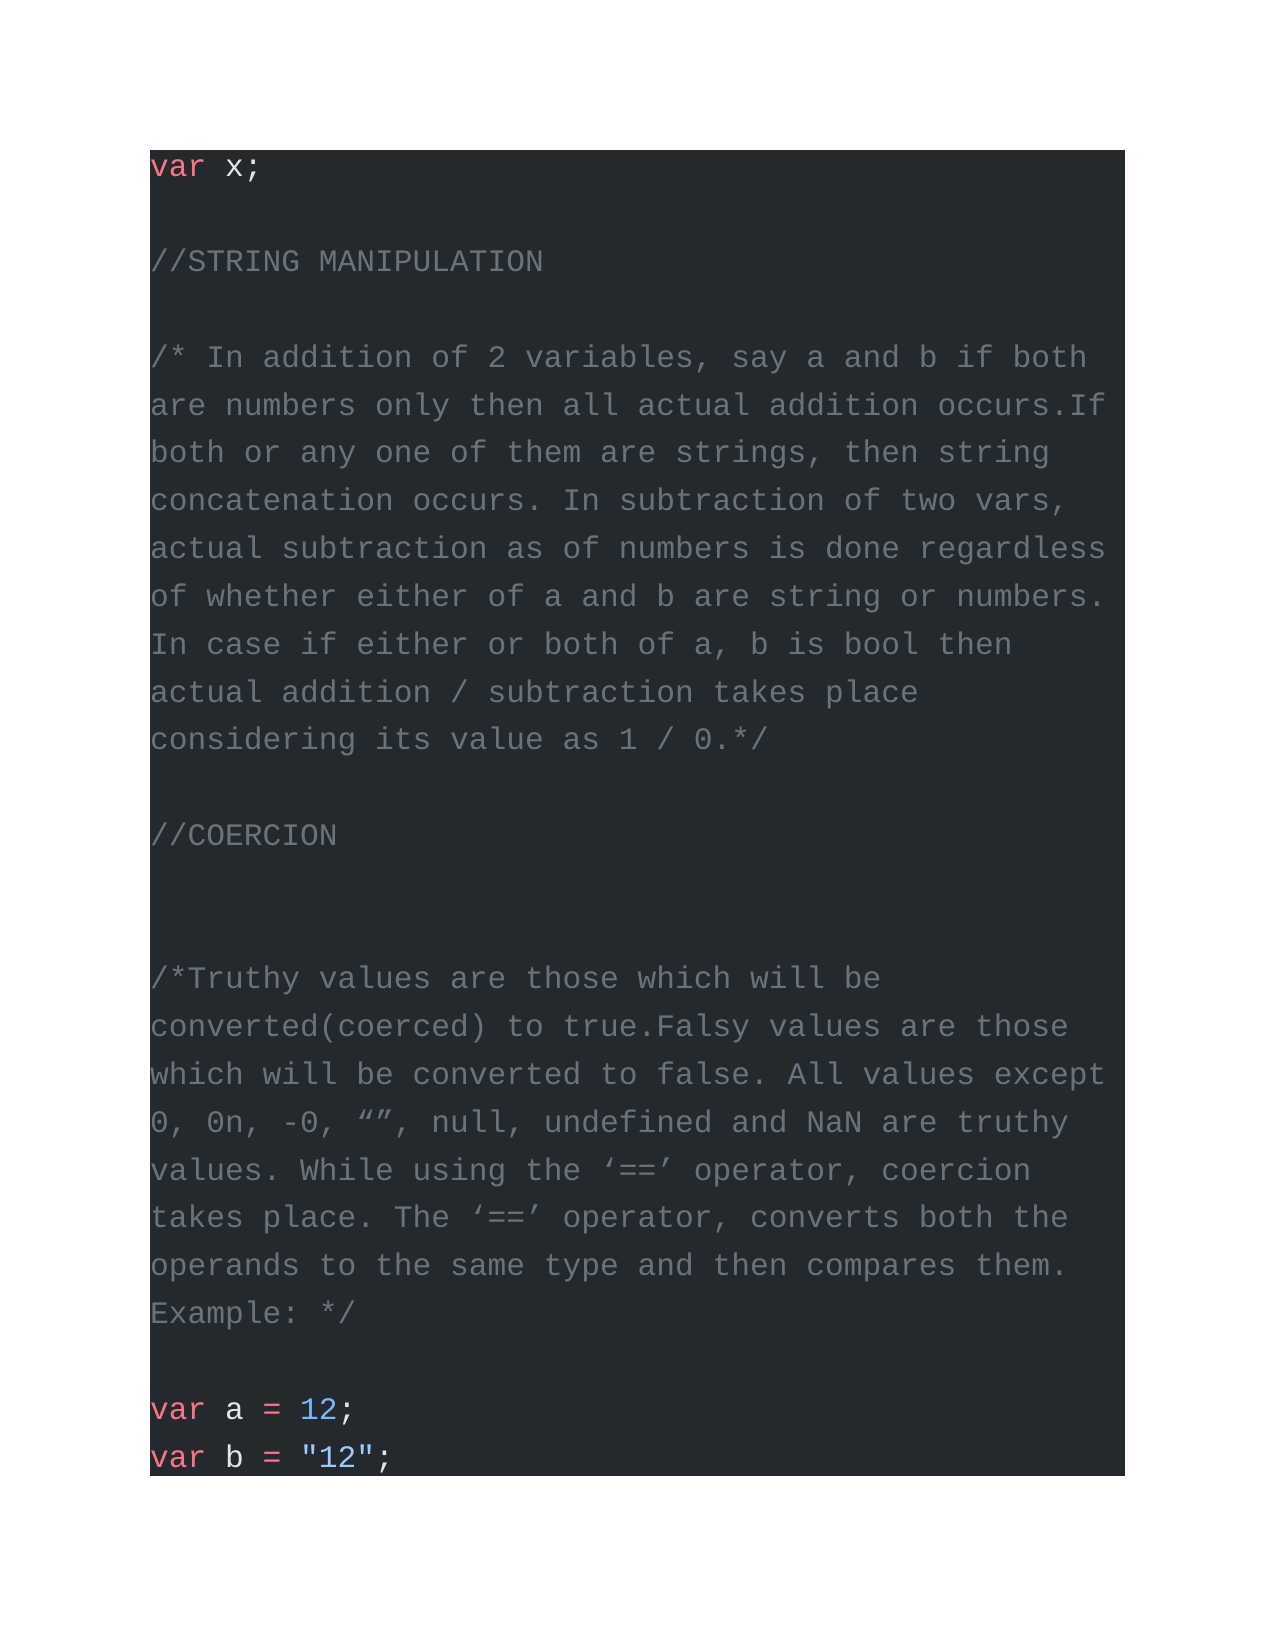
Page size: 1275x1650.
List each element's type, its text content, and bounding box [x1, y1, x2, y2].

text /* In addition of 2 variables, say a and b if both are numbers only then all actual addition occurs.If both or any one of them are strings, then string concatenation occurs. In subtraction of two vars, actual subtraction as of numbers is done regardless of whether either of a and b are string or numbers. In case if either or both of a, b is bool then actual addition / subtraction takes place considering its value as 1 / 0.*/ [150, 341, 1125, 759]
text /*Truthy values are those which will be converted(coerced) to true.Falsy values are those which will be converted to false. All values except 0, 0n, -0, “”, null, undefined and NaN are truthy values. While using the ‘==’ operator, coercion takes place. The ‘==’ operator, converts both the operands to the same type and then compares them. [150, 963, 1125, 1285]
text var b = "12"; [150, 1441, 1125, 1476]
text //STRING MANIPULATION [150, 246, 1125, 281]
text var x; [150, 150, 1125, 185]
text //COERCION [150, 819, 1125, 855]
text var a = 12; [150, 1393, 1125, 1428]
text Example: */ [150, 1297, 1125, 1333]
